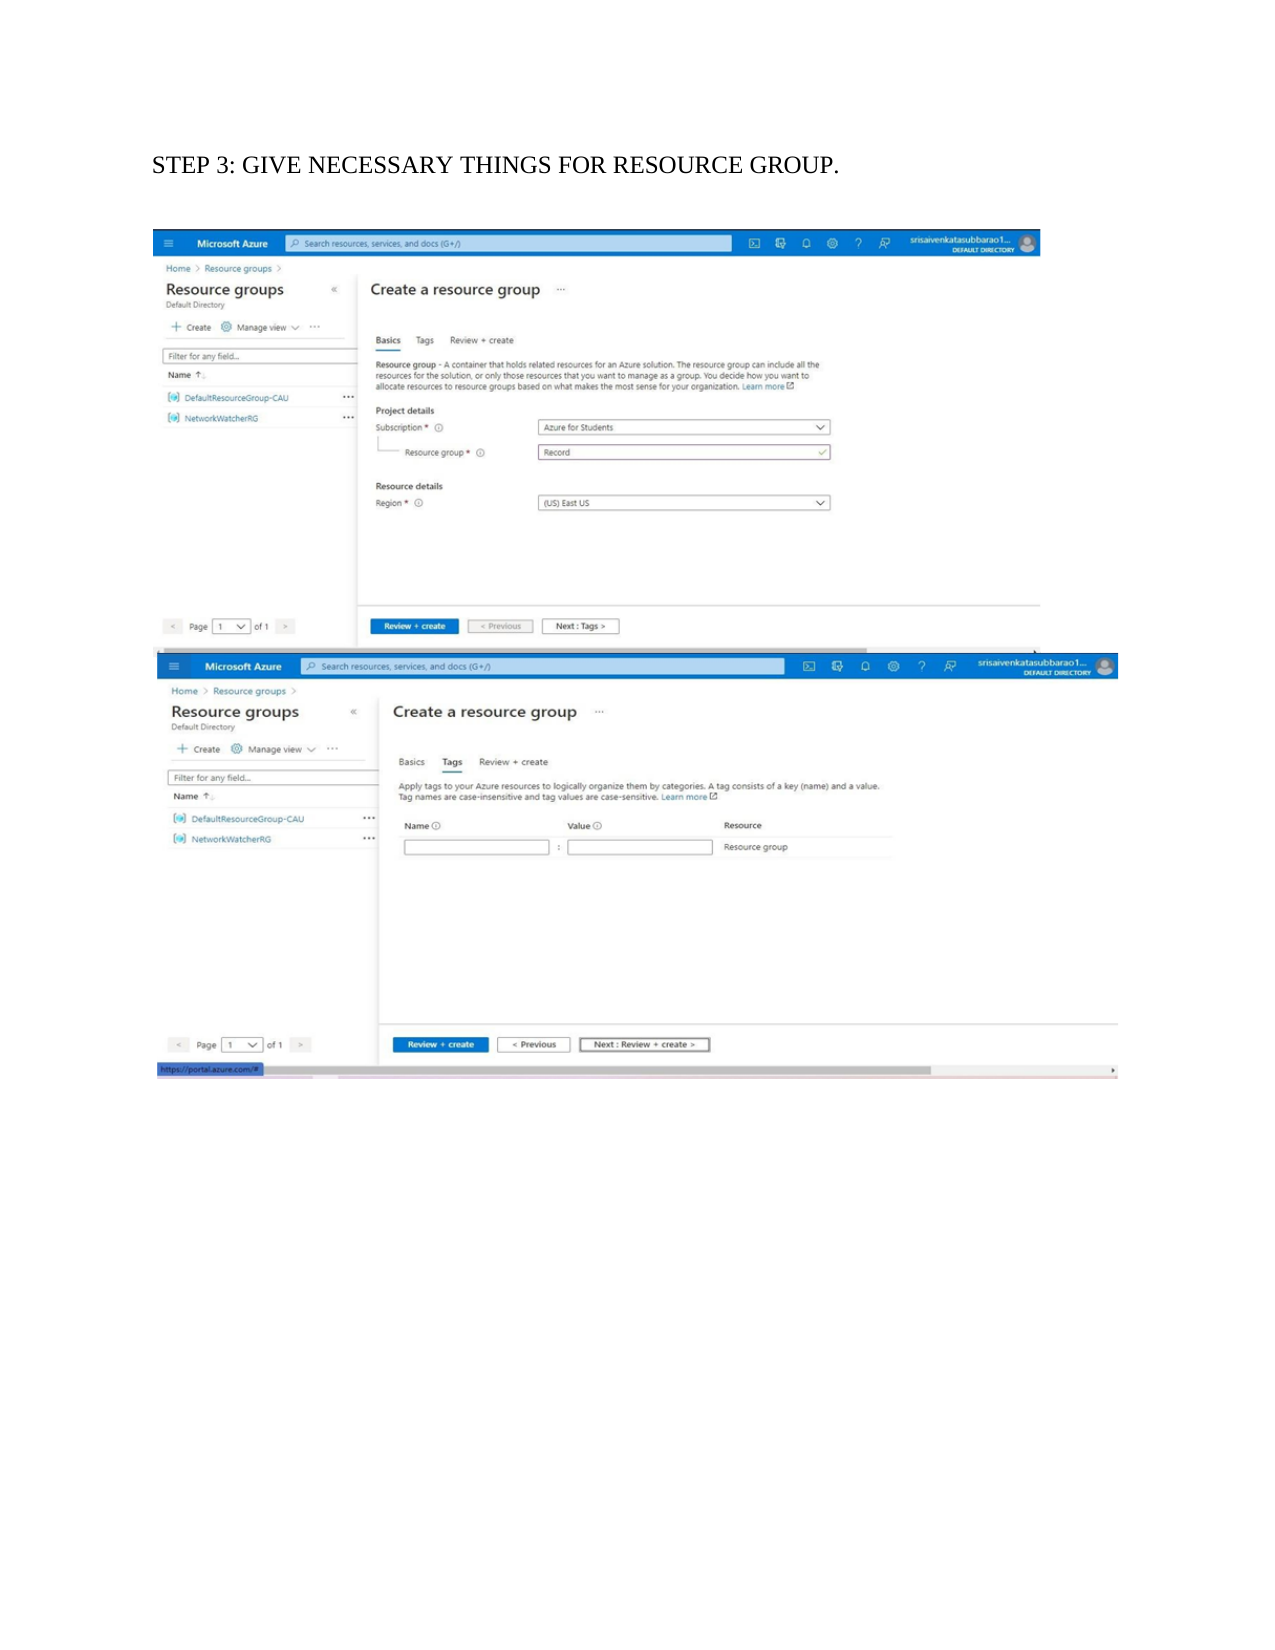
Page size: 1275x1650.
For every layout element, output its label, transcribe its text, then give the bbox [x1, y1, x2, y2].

text STEP 3: GIVE NECESSARY THINGS FOR RESOURCE GROUP. [152, 150, 1162, 179]
picture [153, 229, 1119, 1079]
